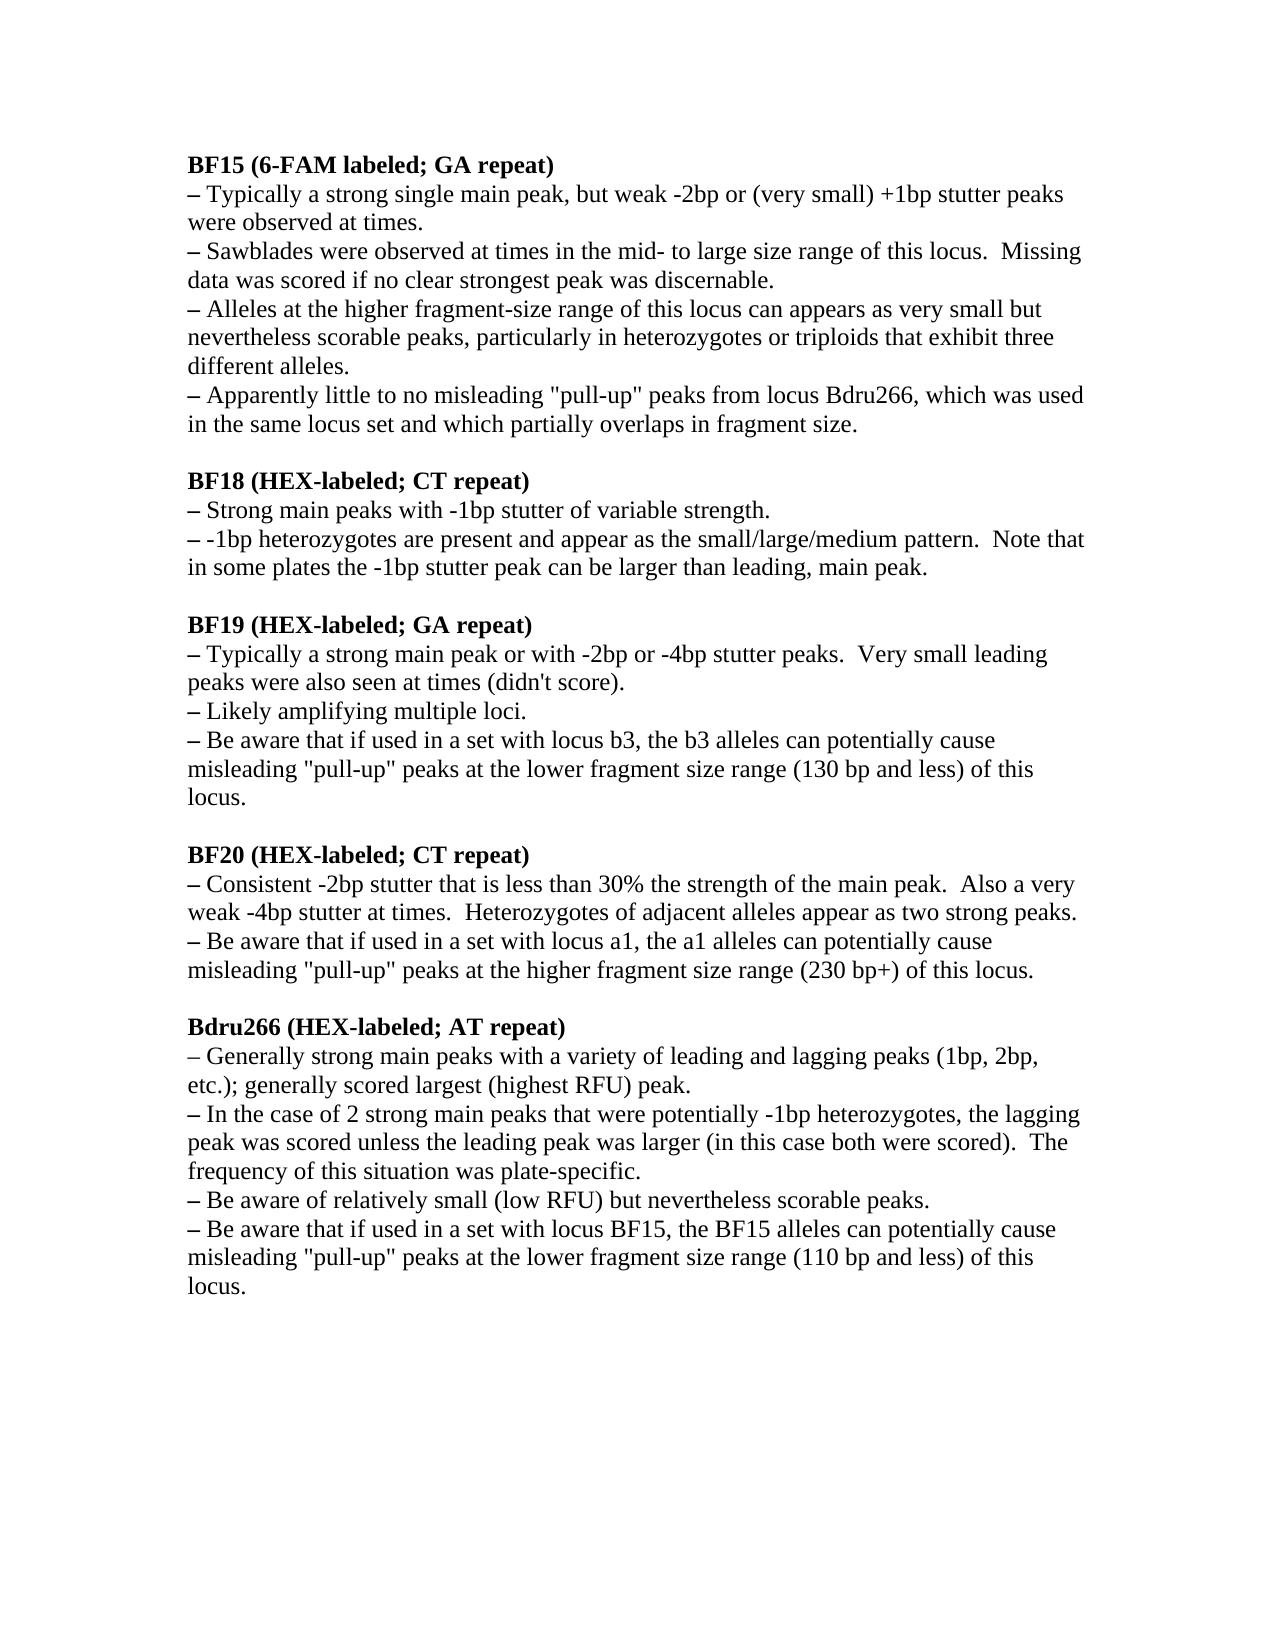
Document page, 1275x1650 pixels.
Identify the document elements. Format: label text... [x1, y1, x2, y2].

text – Apparently little to no misleading "pull-up" peaks from locus Bdru266, which was used in the same locus set and which partially overlaps in fragment size. [187, 380, 1087, 437]
text – Be aware that if used in a set with locus BF15, the BF15 alleles can potentially cause misleading "pull-up" peaks at the lower fragment size range (110 bp and less) of this locus. [187, 1214, 1087, 1300]
text BF18 (HEX-labeled; CT repeat) [187, 466, 1087, 495]
text BF15 (6-FAM labeled; GA repeat) [187, 150, 1087, 179]
text BF20 (HEX-labeled; CT repeat) [187, 840, 1087, 869]
text – Sawblades were observed at times in the mid- to large size range of this locus. Missing data was scored if no clear strongest peak was discernable. [187, 236, 1087, 294]
text BF19 (HEX-labeled; GA repeat) [187, 610, 1087, 639]
text – Strong main peaks with -1bp stutter of variable strength. [187, 495, 1087, 524]
text – Be aware that if used in a set with locus b3, the b3 alleles can potentially cause misleading "pull-up" peaks at the lower fragment size range (130 bp and less) of this locus. [187, 725, 1087, 811]
text – Be aware of relatively small (low RFU) but nevertheless scorable peaks. [187, 1185, 1087, 1214]
text – Typically a strong main peak or with -2bp or -4bp stutter peaks. Very small leading peaks were also seen at times (didn't score). [187, 639, 1087, 696]
text – Be aware that if used in a set with locus a1, the a1 alleles can potentially cause misleading "pull-up" peaks at the higher fragment size range (230 bp+) of this locus. [187, 926, 1087, 984]
text – Alleles at the higher fragment-size range of this locus can appears as very small but nevertheless scorable peaks, particularly in heterozygotes or triploids that exhibit three different alleles. [187, 294, 1087, 380]
text Bdru266 (HEX-labeled; AT repeat) [187, 1012, 1087, 1041]
text – Typically a strong single main peak, but weak -2bp or (very small) +1bp stutter peaks were observed at times. [187, 179, 1087, 236]
text – -1bp heterozygotes are present and appear as the small/large/medium pattern. Note that in some plates the -1bp stutter peak can be larger than leading, main peak. [187, 524, 1087, 581]
text – Likely amplifying multiple loci. [187, 696, 1087, 725]
text – Generally strong main peaks with a variety of leading and lagging peaks (1bp, 2bp, etc.); generally scored largest (highest RFU) peak. [187, 1041, 1087, 1099]
text – Consistent -2bp stutter that is less than 30% the strength of the main peak. Also a very weak -4bp stutter at times. Heterozygotes of adjacent alleles appear as two strong peaks. [187, 869, 1087, 926]
text – In the case of 2 strong main peaks that were potentially -1bp heterozygotes, the lagging peak was scored unless the leading peak was larger (in this case both were scored). The frequency of this situation was plate-specific. [187, 1099, 1087, 1185]
